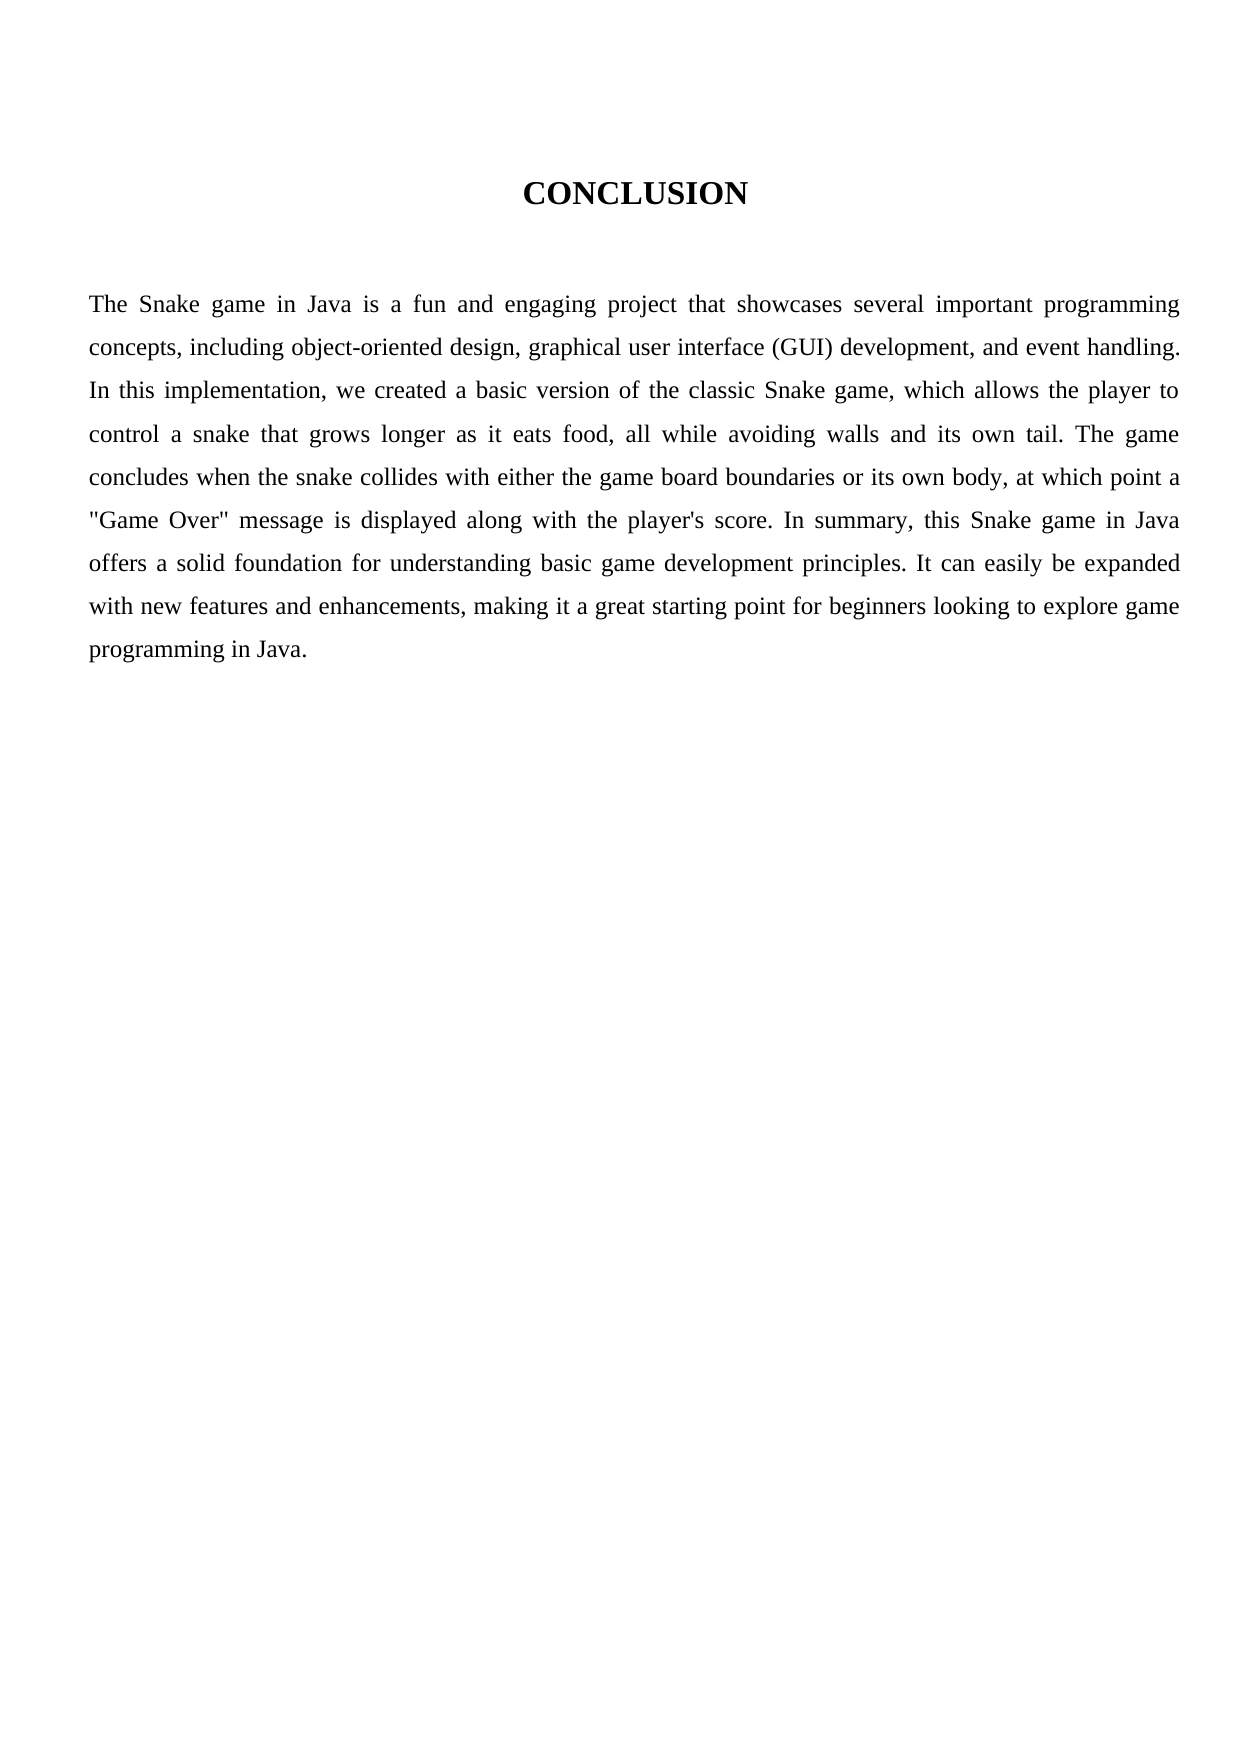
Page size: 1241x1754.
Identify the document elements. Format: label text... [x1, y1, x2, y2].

subtitle CONCLUSION [78, 173, 1192, 212]
text The Snake game in Java is a fun and engaging project that showcases several important programming concepts, including object-oriented design, graphical user interface (GUI) development, and event handling. In this implementation, we created a basic version of the classic Snake game, which allows the player to control a snake that grows longer as it eats food, all while avoiding walls and its own tail. The game concludes when the snake collides with either the game board boundaries or its own body, at which point a "Game Over" message is displayed along with the player's score. In summary, this Snake game in Java offers a solid foundation for understanding basic game development principles. It can easily be expanded with new features and enhancements, making it a great starting point for beginners looking to explore game programming in Java. [89, 289, 1182, 663]
